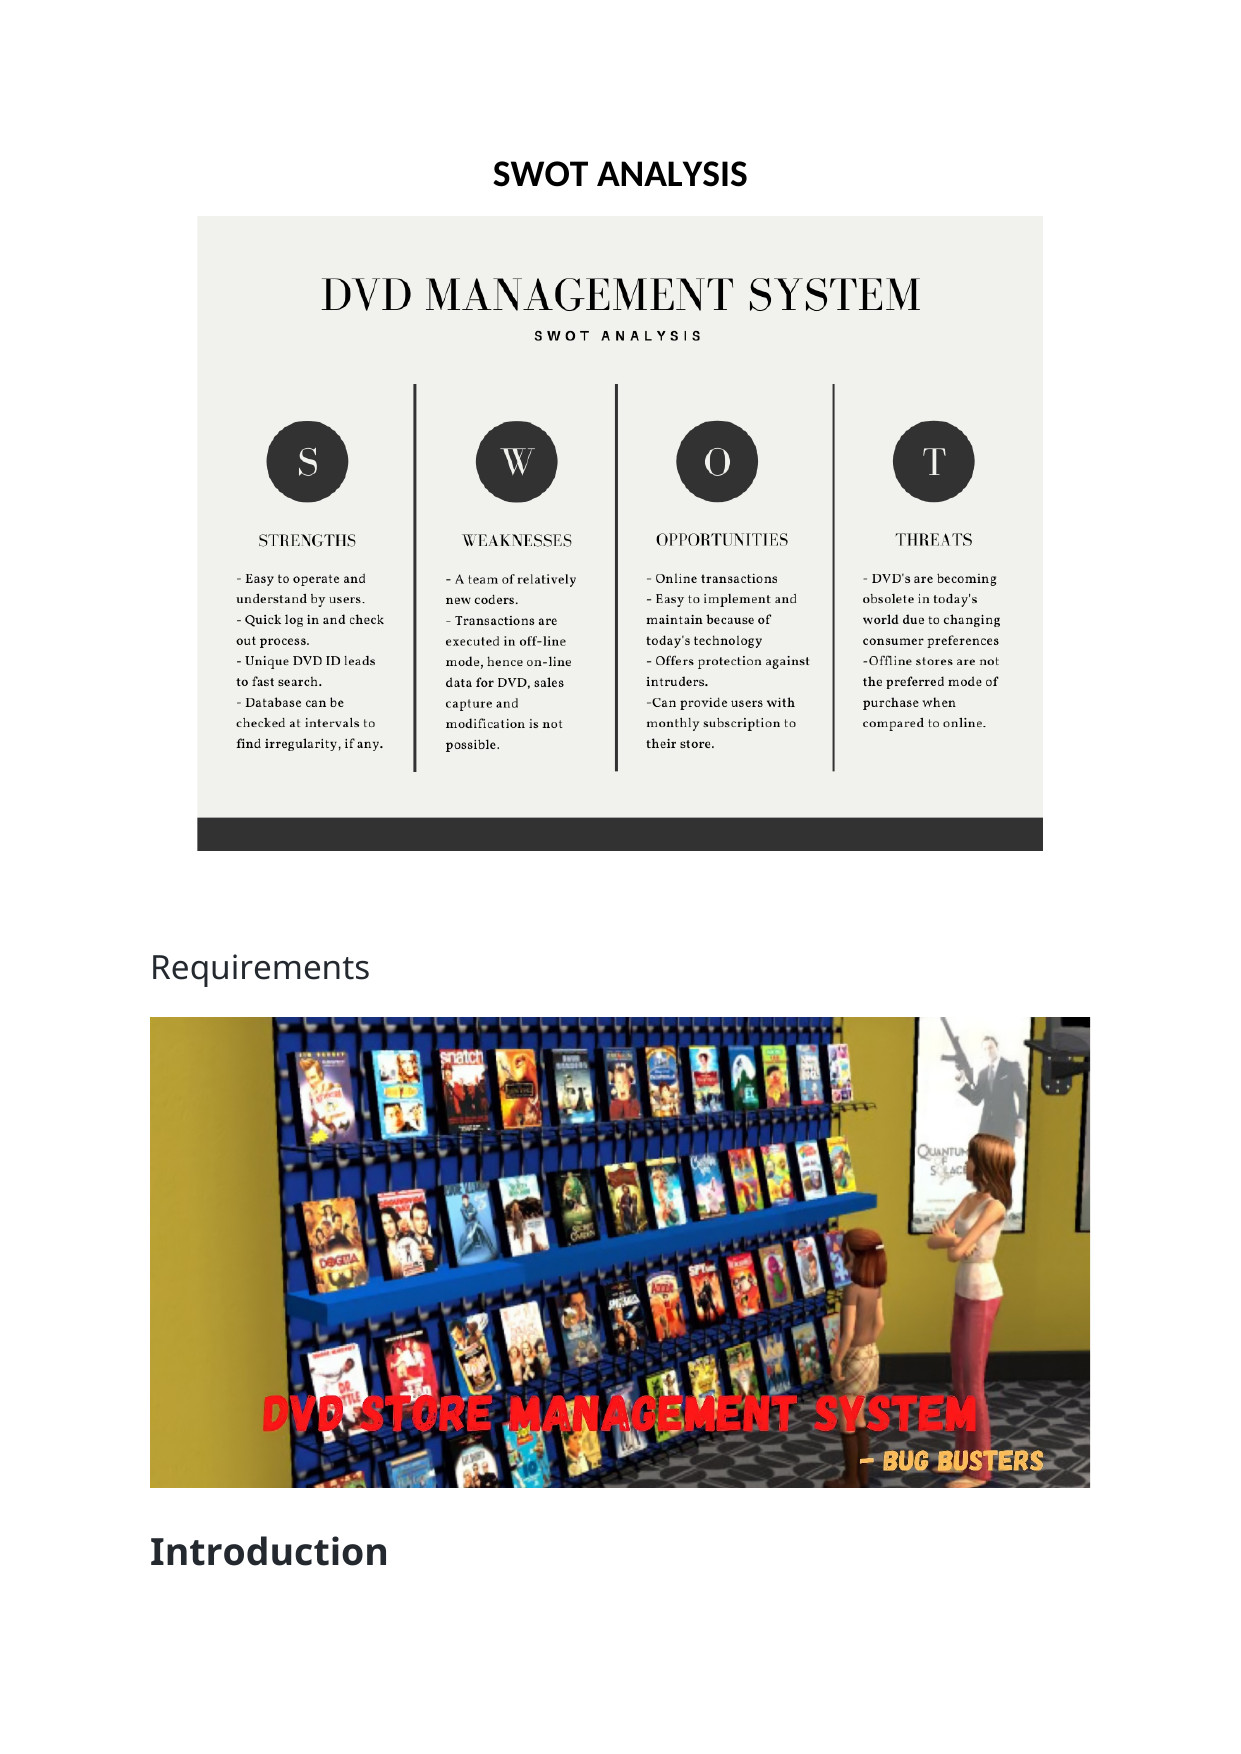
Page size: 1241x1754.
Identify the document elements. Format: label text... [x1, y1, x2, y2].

text SWOT ANALYSIS [150, 150, 1090, 196]
picture [197, 216, 1043, 851]
subtitle Requirements [150, 944, 1090, 989]
subtitle Introduction [150, 1525, 1090, 1576]
picture [150, 1017, 1091, 1488]
